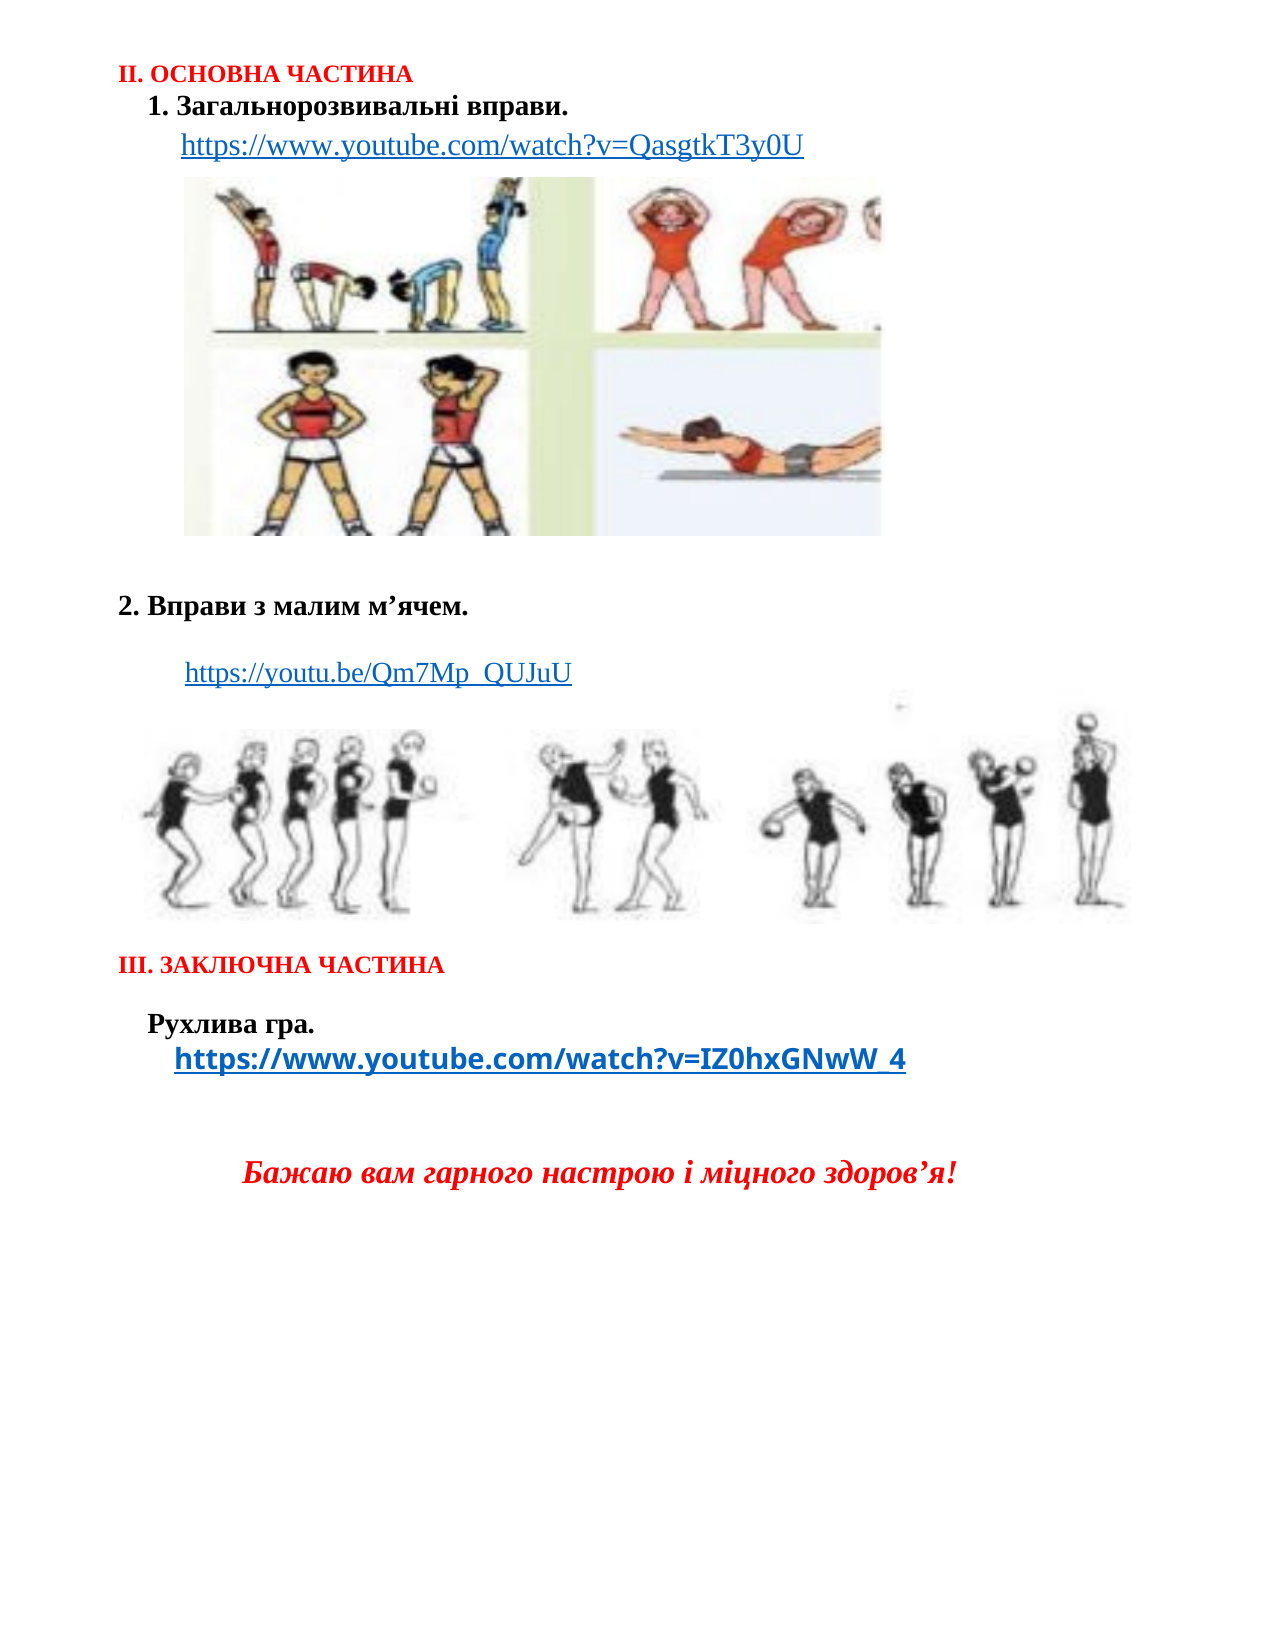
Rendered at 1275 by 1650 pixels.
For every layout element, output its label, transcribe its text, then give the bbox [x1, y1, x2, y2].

text Бажаю вам гарного настрою і міцного здоров’я! [242, 1152, 1198, 1190]
picture [746, 688, 1132, 924]
picture [121, 729, 725, 924]
text ІІІ. ЗАКЛЮЧНА ЧАСТИНА [118, 950, 1198, 979]
list Вправи з малим м’ячем. [118, 588, 1198, 621]
text Рухлива гра. [147, 1008, 1198, 1040]
text https://www.youtube.com/watch?v=IZ0hxGNwW_4 [174, 1040, 1198, 1077]
text https://www.youtube.com/watch?v=QasgtkT3y0U [181, 126, 1198, 162]
text ІІ. ОСНОВНА ЧАСТИНА [118, 59, 1198, 88]
list Загальнорозвивальні вправи. [147, 88, 1198, 121]
picture [183, 177, 885, 536]
text https://youtu.be/Qm7Mp_QUJuU [184, 655, 1198, 689]
